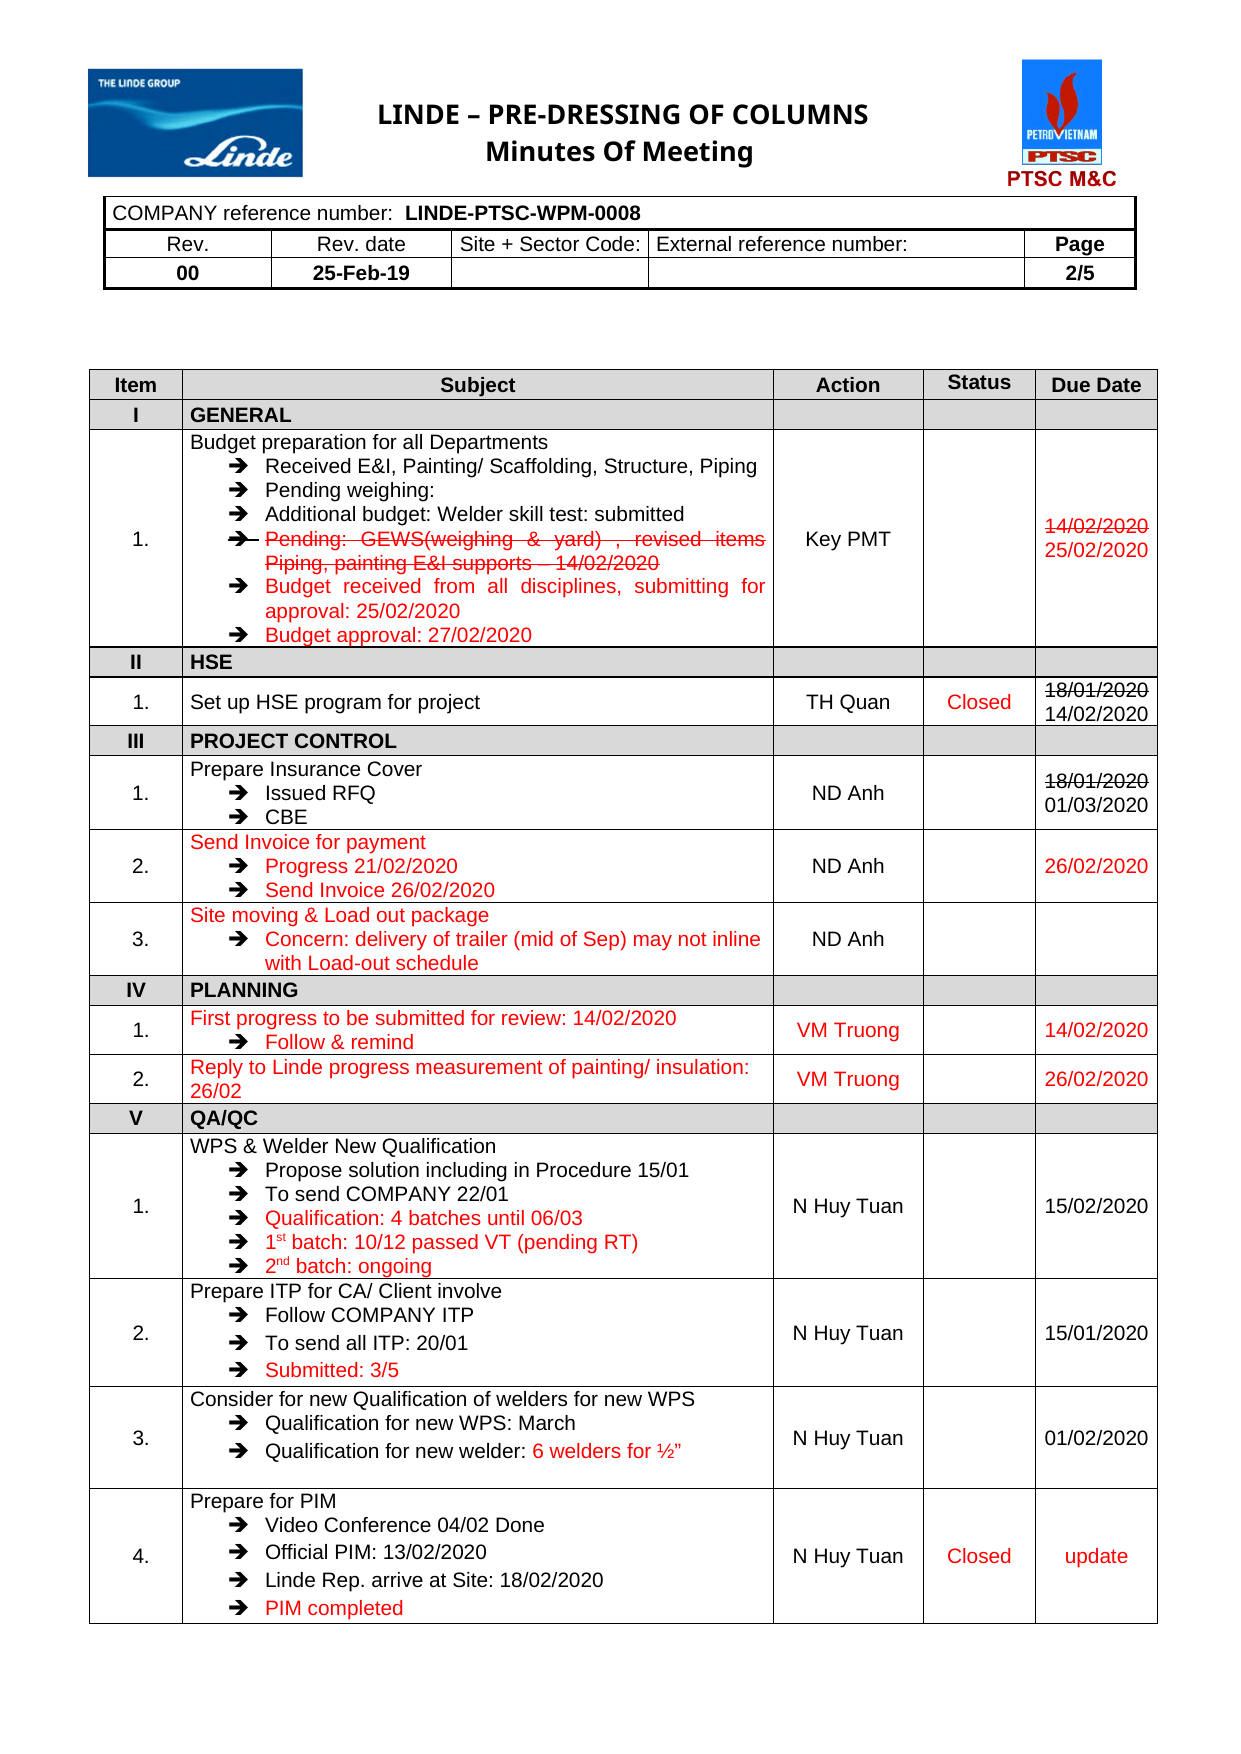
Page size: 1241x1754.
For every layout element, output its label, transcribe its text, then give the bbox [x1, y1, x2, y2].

table_cell [90, 1387, 182, 1487]
table_cell 14/02/2020 25/02/2020 [1036, 430, 1157, 646]
table_cell II [90, 648, 182, 676]
table_cell 18/01/2020 14/02/2020 [1036, 678, 1157, 725]
table_cell ND Anh [774, 756, 923, 828]
table_cell [774, 976, 923, 1005]
table_cell [924, 400, 1035, 429]
table_cell [924, 903, 1035, 975]
table_header Item [90, 370, 182, 399]
table_cell [90, 1006, 182, 1054]
table_cell [1036, 1104, 1157, 1133]
table_cell update [1036, 1489, 1157, 1623]
table_cell 14/02/2020 [1036, 1006, 1157, 1054]
table_cell [90, 1279, 182, 1386]
table_cell [90, 756, 182, 828]
table_cell Consider for new Qualification of welders for new WPS Qualification for new WPS: March Qualification for new welder: 6 welders for ½” [183, 1387, 773, 1487]
table_cell [924, 726, 1035, 755]
table_cell Closed [924, 678, 1035, 725]
table_header Status [924, 370, 1035, 399]
table_cell [924, 1134, 1035, 1278]
table_cell 01/02/2020 [1036, 1387, 1157, 1487]
table_cell [924, 976, 1035, 1005]
table_cell HSE [183, 648, 773, 676]
table_cell [924, 1055, 1035, 1103]
table_cell [90, 903, 182, 975]
table_cell 15/01/2020 [1036, 1279, 1157, 1386]
table_cell [924, 830, 1035, 902]
table_cell [90, 830, 182, 902]
table_cell ND Anh [774, 830, 923, 902]
table_cell 26/02/2020 [1036, 1055, 1157, 1103]
table_cell [924, 1387, 1035, 1487]
table_cell [924, 648, 1035, 676]
picture [1007, 58, 1117, 187]
table_cell V [90, 1104, 182, 1133]
table_cell IV [90, 976, 182, 1005]
table_header Subject [183, 370, 773, 399]
table_cell [924, 756, 1035, 828]
table_cell 15/02/2020 [1036, 1134, 1157, 1278]
table_cell [1036, 400, 1157, 429]
table_cell [90, 678, 182, 725]
table_cell Send Invoice for payment Progress 21/02/2020 Send Invoice 26/02/2020 [183, 830, 773, 902]
table_cell [924, 1006, 1035, 1054]
table_cell [774, 726, 923, 755]
table_cell [774, 1104, 923, 1133]
table_cell First progress to be submitted for review: 14/02/2020 Follow & remind [183, 1006, 773, 1054]
table_cell QA/QC [183, 1104, 773, 1133]
table_cell I [90, 400, 182, 429]
table_cell Reply to Linde progress measurement of painting/ insulation: 26/02 [183, 1055, 773, 1103]
table_cell [1036, 648, 1157, 676]
table_cell N Huy Tuan [774, 1134, 923, 1278]
table_cell [924, 1279, 1035, 1386]
table_cell VM Truong [774, 1006, 923, 1054]
table_cell [1036, 976, 1157, 1005]
table_cell TH Quan [774, 678, 923, 725]
table_cell [1036, 726, 1157, 755]
table_header Action [774, 370, 923, 399]
table_cell WPS & Welder New Qualification Propose solution including in Procedure 15/01 To send COMPANY 22/01 Qualification: 4 batches until 06/03 1st batch: 10/12 passed VT (pending RT) 2nd batch: ongoing [183, 1134, 773, 1278]
table_cell 18/01/2020 01/03/2020 [1036, 756, 1157, 828]
table_cell N Huy Tuan [774, 1489, 923, 1623]
table_cell Closed [924, 1489, 1035, 1623]
table_cell 26/02/2020 [1036, 830, 1157, 902]
table_cell ND Anh [774, 903, 923, 975]
table_cell [1036, 903, 1157, 975]
table_cell Set up HSE program for project [183, 678, 773, 725]
table_cell Prepare ITP for CA/ Client involve Follow COMPANY ITP To send all ITP: 20/01 Submitted: 3/5 [183, 1279, 773, 1386]
table_cell [90, 1134, 182, 1278]
table_cell [90, 1489, 182, 1623]
table_cell N Huy Tuan [774, 1279, 923, 1386]
table_cell [90, 430, 182, 646]
table_cell PROJECT CONTROL [183, 726, 773, 755]
table_cell [774, 648, 923, 676]
table_cell [90, 1055, 182, 1103]
table_cell III [90, 726, 182, 755]
table_cell [924, 1104, 1035, 1133]
table_cell PLANNING [183, 976, 773, 1005]
table_cell Budget preparation for all Departments Received E&I, Painting/ Scaffolding, Structure, Piping Pending weighing: Additional budget: Welder skill test: submitted Pending: GEWS(weighing & yard) , revised items Piping, painting E&I supports – 14/02/2020 Budget received from all disciplines, submitting for approval: 25/02/2020 Budget approval: 27/02/2020 [183, 430, 773, 646]
table_cell [774, 400, 923, 429]
table_cell Prepare for PIM Video Conference 04/02 Done Official PIM: 13/02/2020 Linde Rep. arrive at Site: 18/02/2020 PIM completed [183, 1489, 773, 1623]
table_cell GENERAL [183, 400, 773, 429]
table_cell Site moving & Load out package Concern: delivery of trailer (mid of Sep) may not inline with Load-out schedule [183, 903, 773, 975]
picture [87, 68, 306, 178]
table_cell [924, 430, 1035, 646]
table_cell VM Truong [774, 1055, 923, 1103]
table_header Due Date [1036, 370, 1157, 399]
table_cell Prepare Insurance Cover Issued RFQ CBE [183, 756, 773, 828]
table_cell N Huy Tuan [774, 1387, 923, 1487]
table_cell Key PMT [774, 430, 923, 646]
